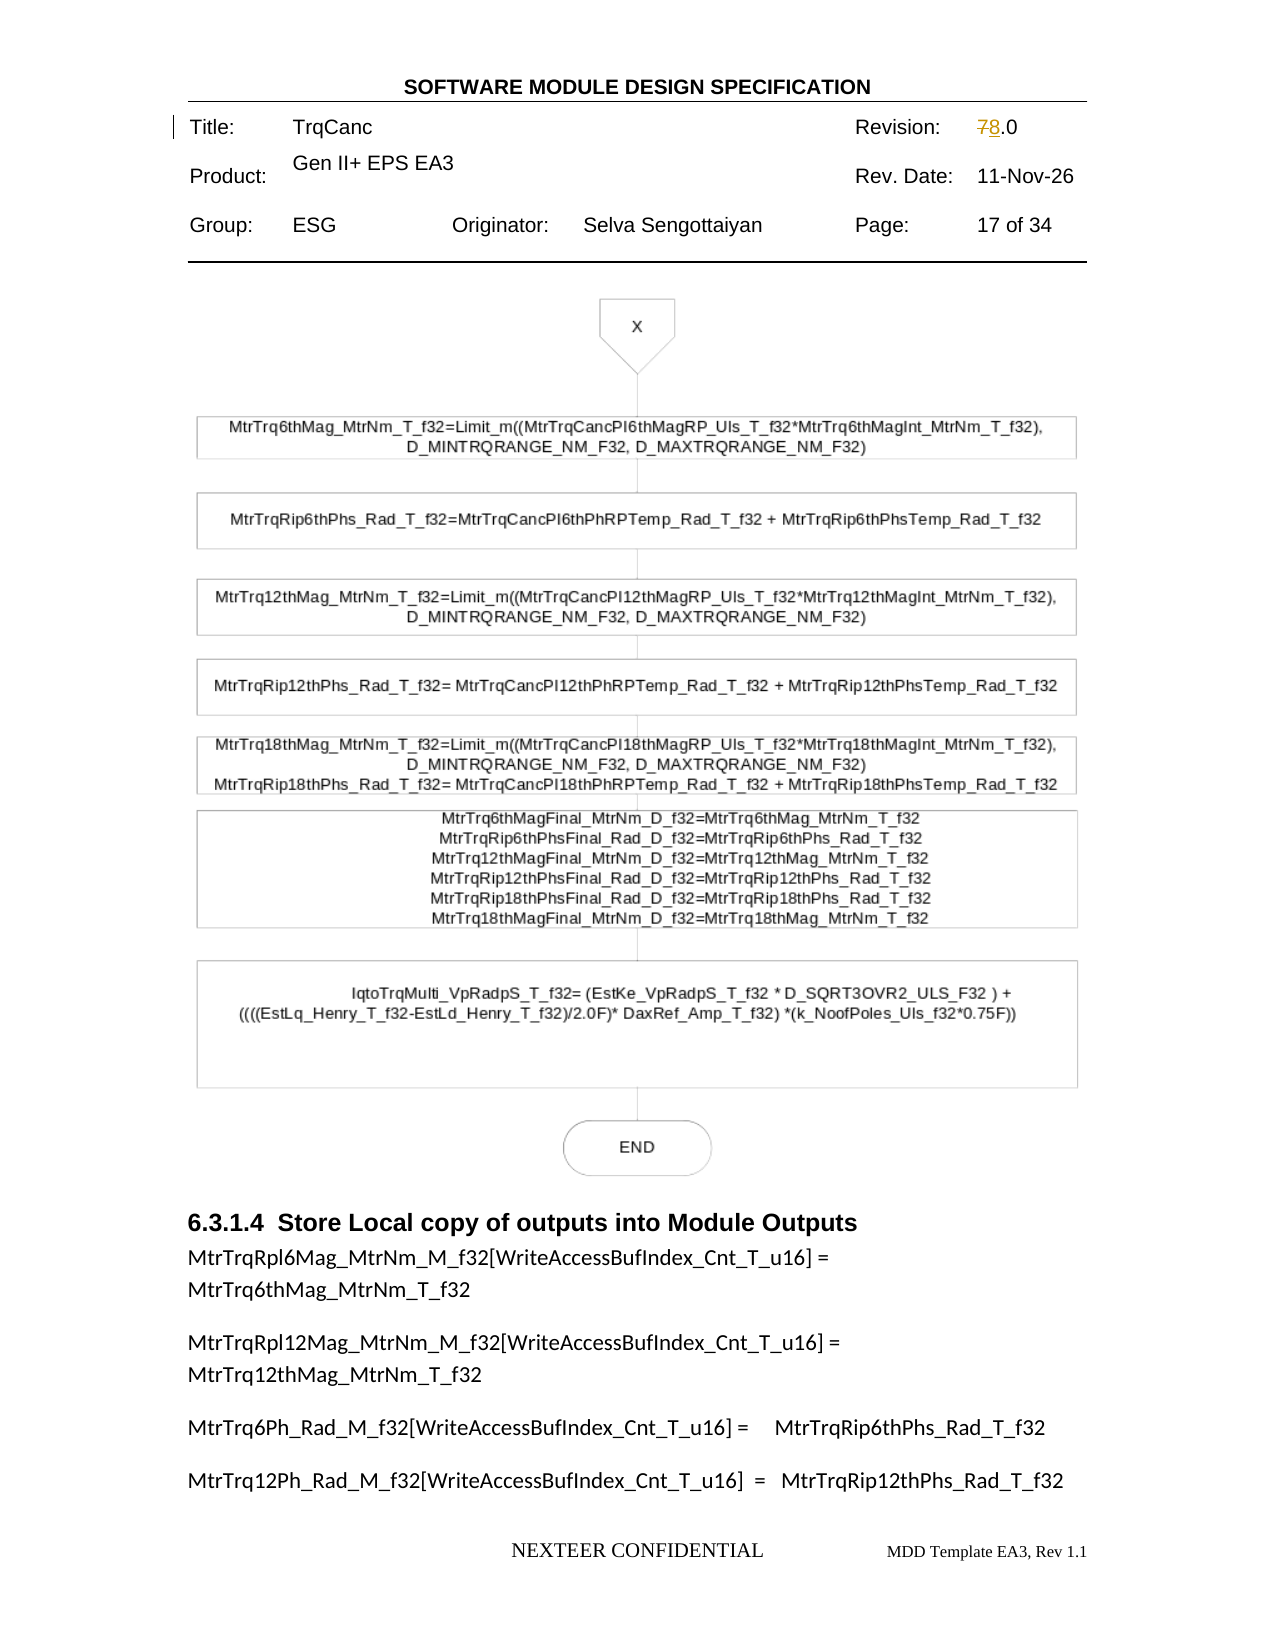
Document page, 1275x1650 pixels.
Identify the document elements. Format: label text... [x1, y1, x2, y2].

text MtrTrqRpl12Mag_MtrNm_M_f32[WriteAccessBufIndex_Cnt_T_u16] = MtrTrq12thMag_MtrNm_T_f32 [187, 1328, 1087, 1388]
text MtrTrq6Ph_Rad_M_f32[WriteAccessBufIndex_Cnt_T_u16] = MtrTrqRip6thPhs_Rad_T_f32 [187, 1413, 1087, 1441]
subtitle Store Local copy of outputs into Module Outputs [187, 1208, 1087, 1237]
text MtrTrq12Ph_Rad_M_f32[WriteAccessBufIndex_Cnt_T_u16] = MtrTrqRip12thPhs_Rad_T_f32 [187, 1466, 1087, 1494]
text MtrTrqRpl6Mag_MtrNm_M_f32[WriteAccessBufIndex_Cnt_T_u16] = MtrTrq6thMag_MtrNm_T_f32 [187, 1243, 1087, 1303]
